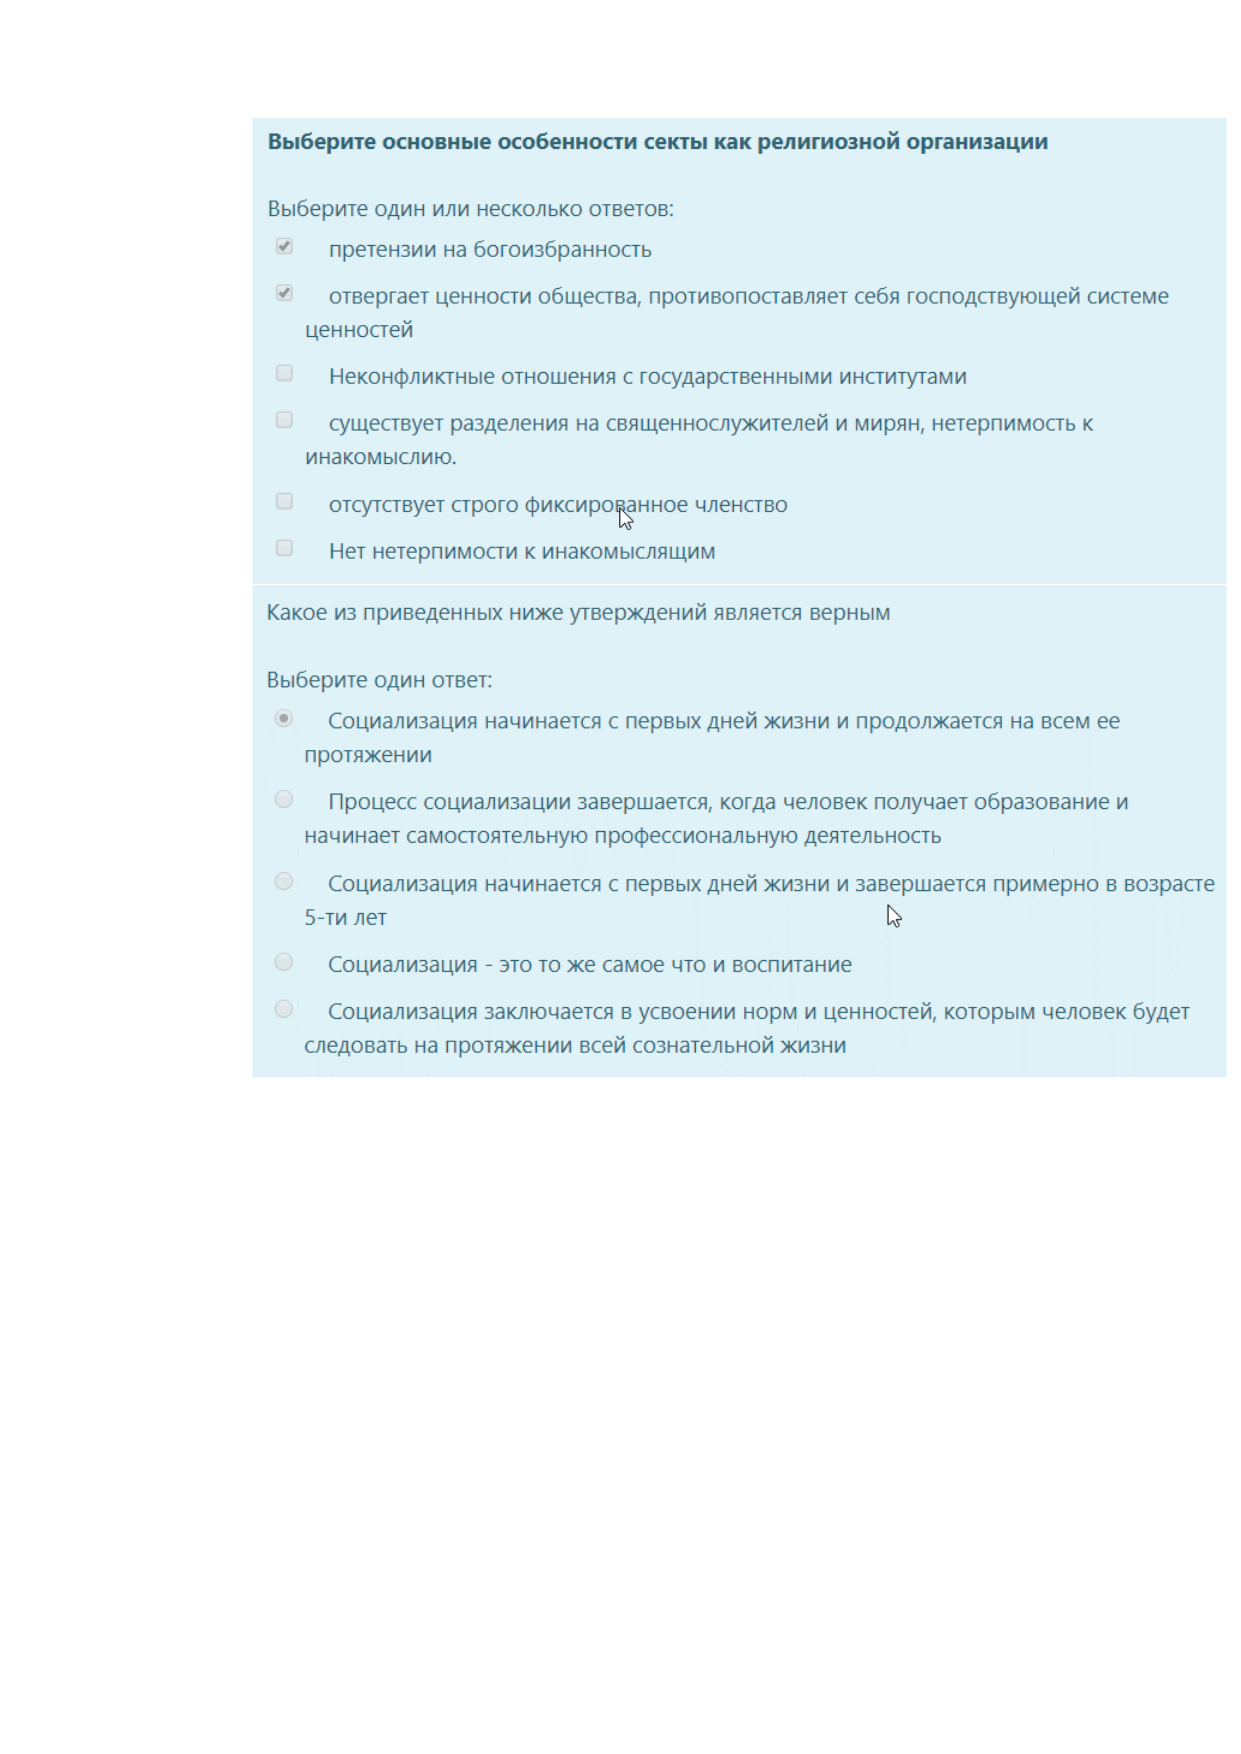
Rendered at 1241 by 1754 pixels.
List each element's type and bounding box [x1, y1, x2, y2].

picture [252, 585, 1227, 1077]
picture [252, 118, 1227, 584]
